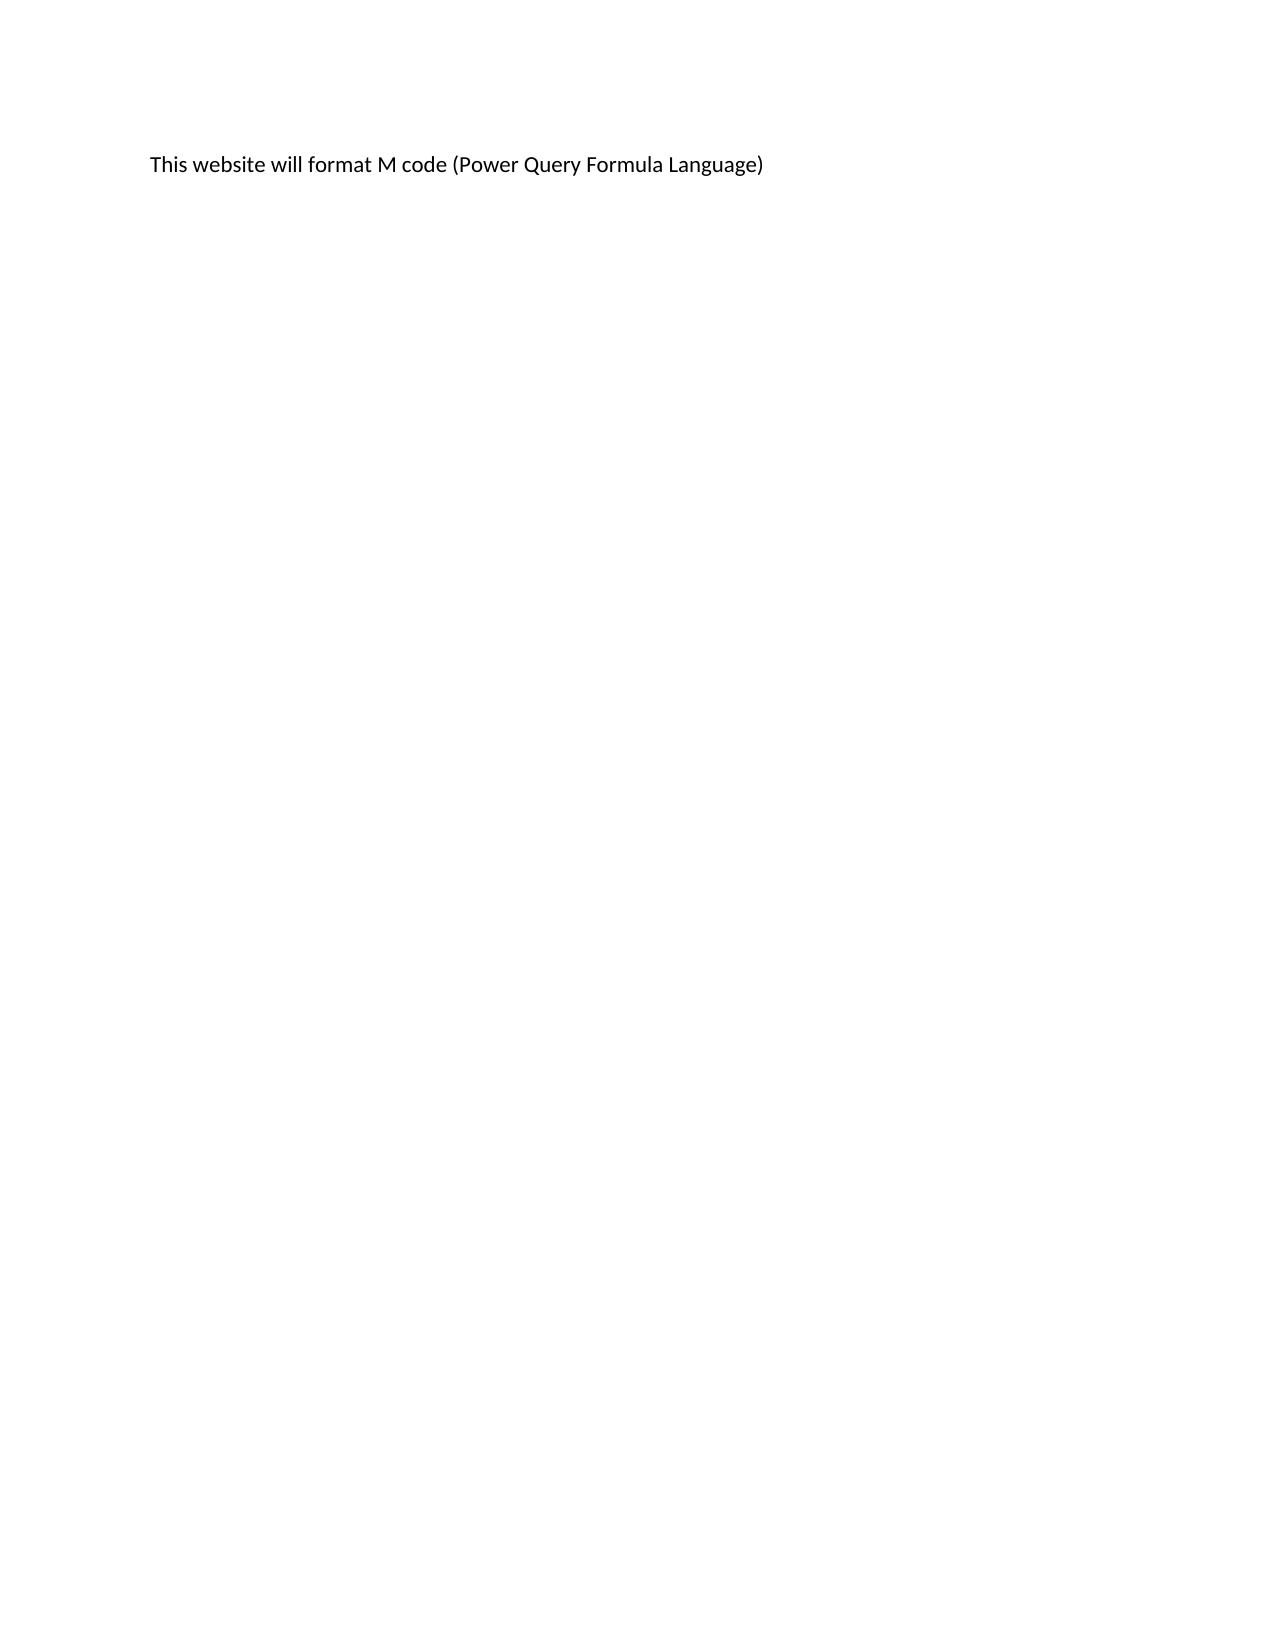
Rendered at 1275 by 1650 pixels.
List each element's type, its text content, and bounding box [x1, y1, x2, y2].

text This website will format M code (Power Query Formula Language) [150, 150, 1125, 178]
